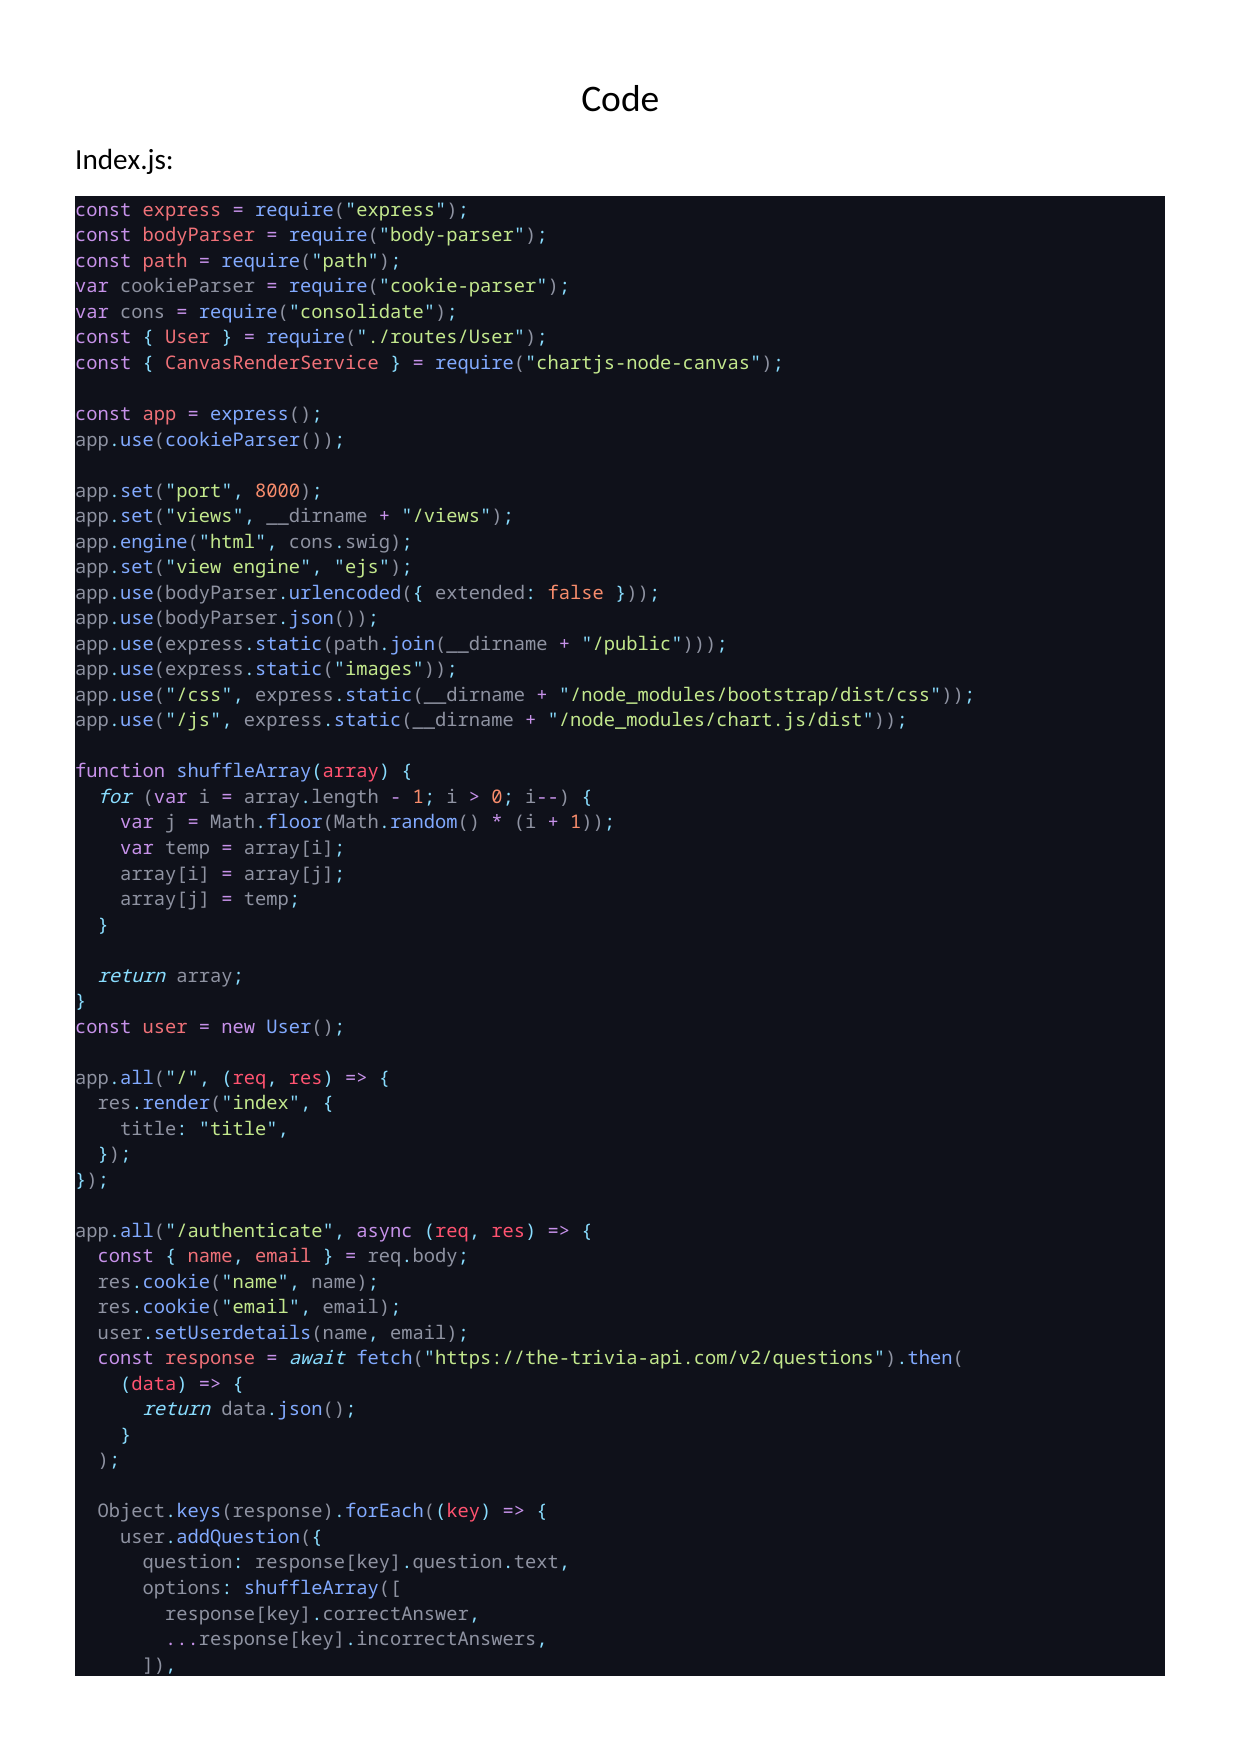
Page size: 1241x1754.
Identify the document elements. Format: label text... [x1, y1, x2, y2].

text app.use(express.static("images")); [75, 656, 1165, 681]
text array[j] = temp; [75, 885, 1165, 911]
text app.all("/", (req, res) => { [75, 1064, 1165, 1089]
text function shuffleArray(array) { [75, 758, 1165, 783]
text const express = require("express"); [75, 196, 1165, 222]
text const { name, email } = req.body; [75, 1243, 1165, 1268]
text user.addQuestion({ [75, 1523, 1165, 1549]
text ]), [75, 1651, 1165, 1676]
text const { CanvasRenderService } = require("chartjs-node-canvas"); [75, 349, 1165, 375]
text return data.json(); [75, 1396, 1165, 1421]
text return array; [75, 962, 1165, 987]
text app.set("view engine", "ejs"); [75, 553, 1165, 579]
text title: "title", [75, 1115, 1165, 1141]
text }); [75, 1141, 1165, 1166]
text app.use("/js", express.static(__dirname + "/node_modules/chart.js/dist")); [75, 707, 1165, 732]
text app.all("/authenticate", async (req, res) => { [75, 1217, 1165, 1243]
text } [75, 911, 1165, 936]
text const user = new User(); [75, 1013, 1165, 1038]
text app.set("views", __dirname + "/views"); [75, 502, 1165, 528]
text app.use(express.static(path.join(__dirname + "/public"))); [75, 630, 1165, 656]
text var cons = require("consolidate"); [75, 298, 1165, 324]
text Object.keys(response).forEach((key) => { [75, 1498, 1165, 1523]
text var j = Math.floor(Math.random() * (i + 1)); [75, 809, 1165, 834]
text for (var i = array.length - 1; i > 0; i--) { [75, 783, 1165, 809]
text app.set("port", 8000); [75, 477, 1165, 502]
text } [75, 1421, 1165, 1447]
text options: shuffleArray([ [75, 1574, 1165, 1600]
text res.render("index", { [75, 1089, 1165, 1115]
text user.setUserdetails(name, email); [75, 1319, 1165, 1345]
text const { User } = require("./routes/User"); [75, 324, 1165, 349]
text var temp = array[i]; [75, 834, 1165, 860]
text res.cookie("email", email); [75, 1294, 1165, 1319]
text const bodyParser = require("body-parser"); [75, 222, 1165, 247]
text res.cookie("name", name); [75, 1268, 1165, 1294]
text app.use(cookieParser()); [75, 426, 1165, 451]
text const response = await fetch("https://the-trivia-api.com/v2/questions").then( [75, 1345, 1165, 1370]
text ); [75, 1447, 1165, 1472]
text app.use(bodyParser.json()); [75, 604, 1165, 630]
text Index.js: [75, 141, 1165, 177]
text array[i] = array[j]; [75, 860, 1165, 885]
text (data) => { [75, 1370, 1165, 1396]
text response[key].correctAnswer, [75, 1600, 1165, 1625]
text app.use("/css", express.static(__dirname + "/node_modules/bootstrap/dist/css")); [75, 681, 1165, 707]
text const app = express(); [75, 400, 1165, 426]
text Code [75, 75, 1165, 121]
text const path = require("path"); [75, 247, 1165, 273]
text ...response[key].incorrectAnswers, [75, 1625, 1165, 1651]
text app.engine("html", cons.swig); [75, 528, 1165, 553]
text }); [75, 1166, 1165, 1192]
text var cookieParser = require("cookie-parser"); [75, 273, 1165, 298]
text app.use(bodyParser.urlencoded({ extended: false })); [75, 579, 1165, 604]
text question: response[key].question.text, [75, 1549, 1165, 1574]
text } [75, 987, 1165, 1013]
